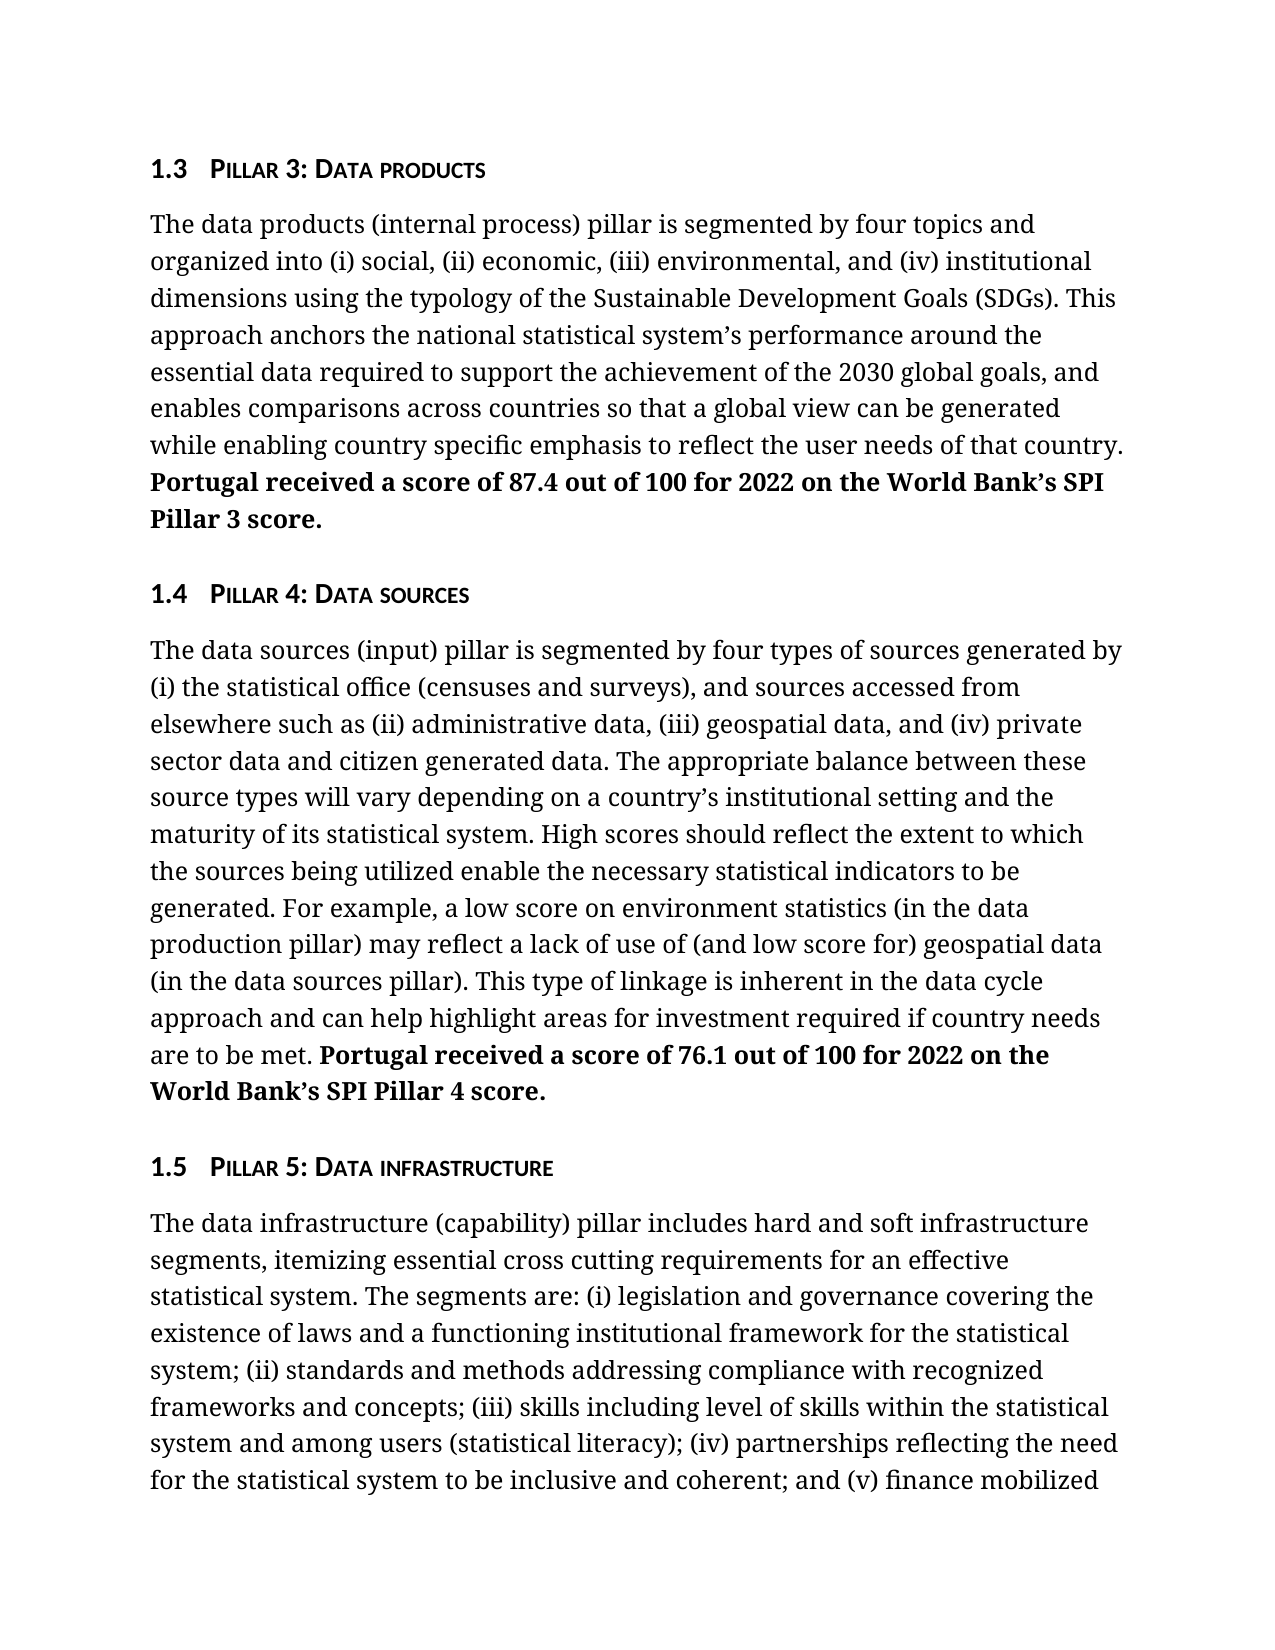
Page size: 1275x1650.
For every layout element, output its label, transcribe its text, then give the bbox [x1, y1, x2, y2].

subtitle Pillar 3: Data products [150, 150, 1125, 186]
subtitle Pillar 5: Data infrastructure [150, 1148, 1125, 1184]
subtitle Pillar 4: Data sources [150, 576, 1125, 611]
text The data products (internal process) pillar is segmented by four topics and organized into (i) social, (ii) economic, (iii) environmental, and (iv) institutional dimensions using the typology of the Sustainable Development Goals (SDGs). This approach anchors the national statistical system’s performance around the essential data required to support the achievement of the 2030 global goals, and enables comparisons across countries so that a global view can be generated while enabling country specific emphasis to reflect the user needs of that country. Portugal received a score of 87.4 out of 100 for 2022 on the World Bank’s SPI Pillar 3 score. [150, 207, 1125, 535]
text The data sources (input) pillar is segmented by four types of sources generated by (i) the statistical office (censuses and surveys), and sources accessed from elsewhere such as (ii) administrative data, (iii) geospatial data, and (iv) private sector data and citizen generated data. The appropriate balance between these source types will vary depending on a country’s institutional setting and the maturity of its statistical system. High scores should reflect the extent to which the sources being utilized enable the necessary statistical indicators to be generated. For example, a low score on environment statistics (in the data production pillar) may reflect a lack of use of (and low score for) geospatial data (in the data sources pillar). This type of linkage is inherent in the data cycle approach and can help highlight areas for investment required if country needs are to be met. Portugal received a score of 76.1 out of 100 for 2022 on the World Bank’s SPI Pillar 4 score. [150, 633, 1125, 1108]
